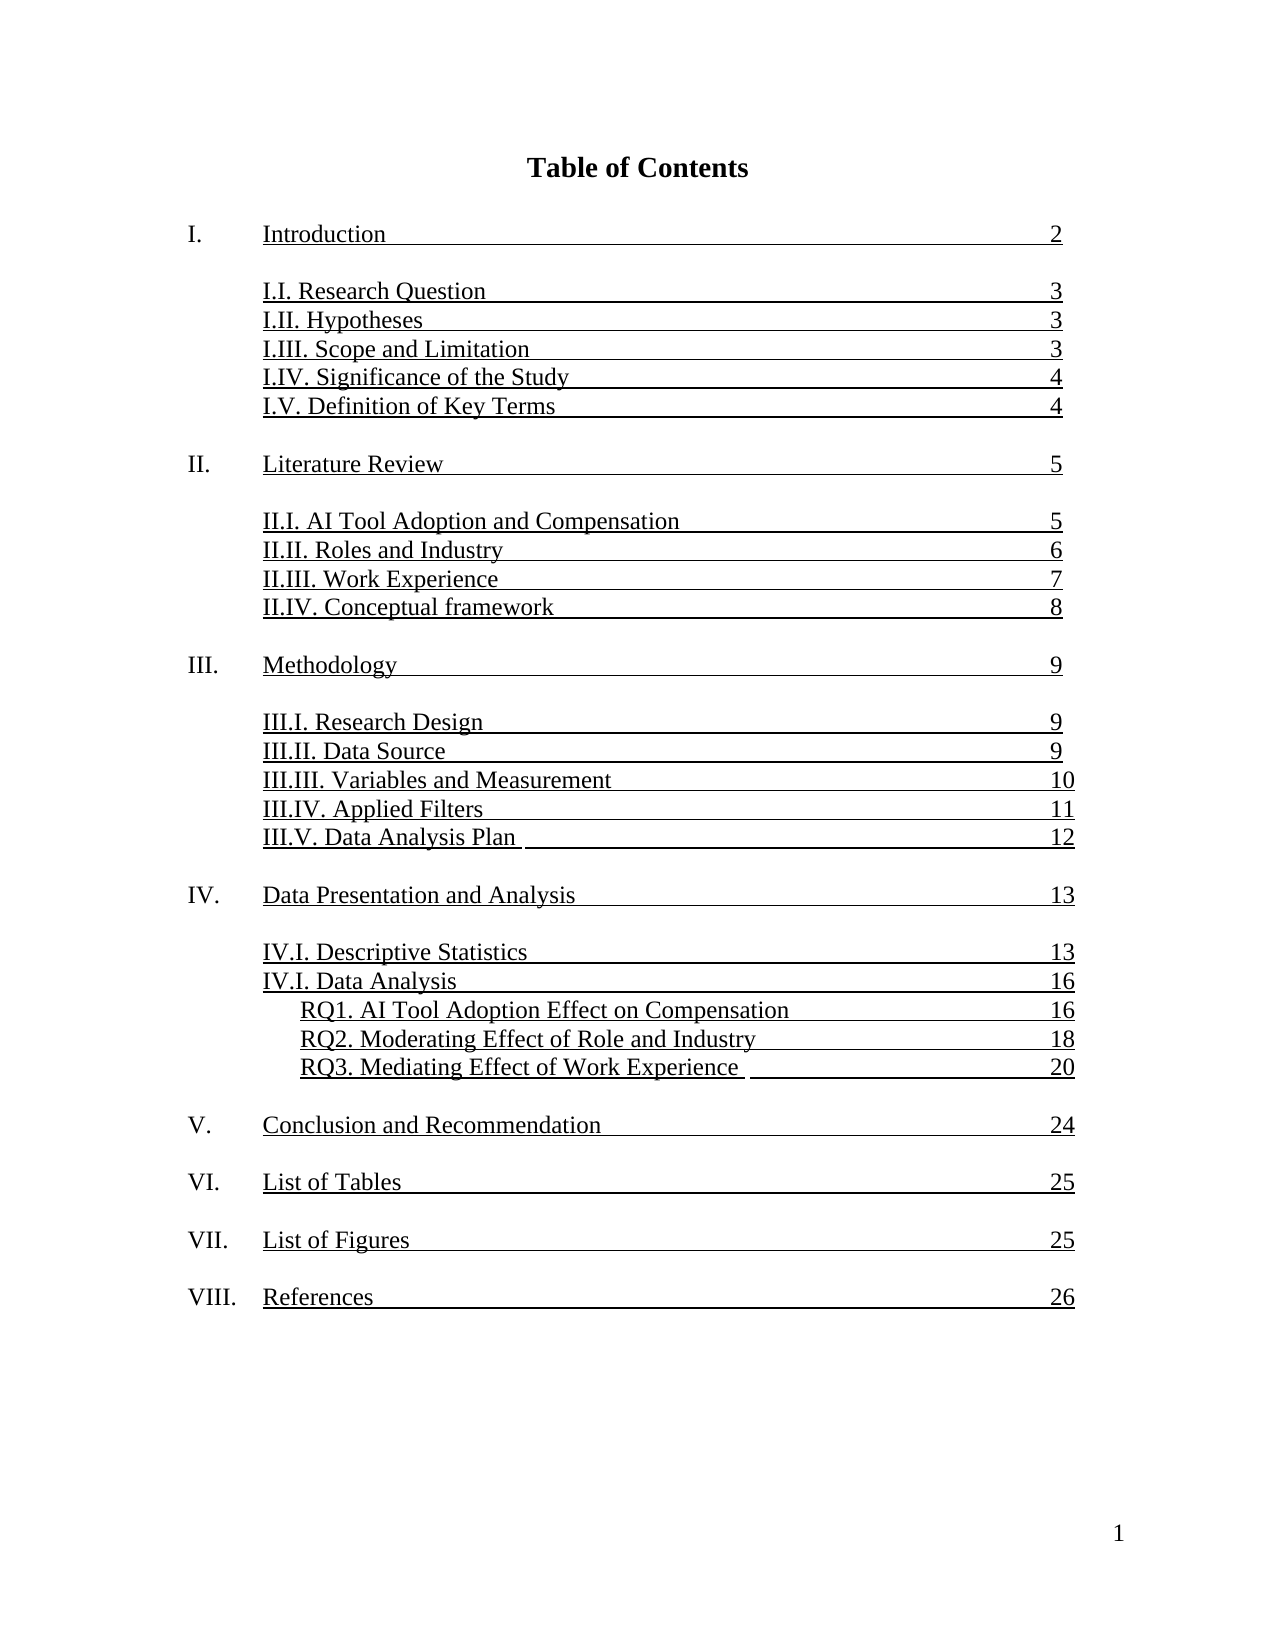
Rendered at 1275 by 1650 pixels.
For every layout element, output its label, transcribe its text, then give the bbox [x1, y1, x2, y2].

list Conclusion and Recommendation 24 [187, 1110, 1125, 1139]
text II.IV. Conceptual framework 8 [262, 592, 1125, 621]
text III.II. Data Source 9 [262, 736, 1125, 765]
text II.II. Roles and Industry 6 [262, 535, 1125, 564]
list Data Presentation and Analysis 13 [187, 880, 1125, 909]
text III.III. Variables and Measurement 10 [262, 765, 1125, 794]
list List of Figures 25 [187, 1225, 1125, 1254]
list Introduction 2 [187, 219, 1125, 247]
text III.IV. Applied Filters 11 [262, 794, 1125, 822]
text I.II. Hypotheses 3 [262, 305, 1125, 334]
text I.I. Research Question 3 [262, 276, 1125, 305]
text I.IV. Significance of the Study 4 [262, 362, 1125, 391]
text RQ2. Moderating Effect of Role and Industry 18 [150, 1024, 1125, 1052]
text III.V. Data Analysis Plan 12 [262, 822, 1125, 851]
list List of Tables 25 [187, 1167, 1125, 1196]
text II.III. Work Experience 7 [262, 564, 1125, 592]
list References 26 [187, 1282, 1125, 1311]
text IV.I. Descriptive Statistics 13 [262, 937, 1125, 966]
text I.V. Definition of Key Terms 4 [262, 391, 1125, 420]
text RQ3. Mediating Effect of Work Experience 20 [150, 1052, 1125, 1081]
list Methodology 9 [187, 650, 1125, 679]
text IV.I. Data Analysis 16 [262, 966, 1125, 995]
list Literature Review 5 [187, 449, 1125, 477]
text RQ1. AI Tool Adoption Effect on Compensation 16 [262, 995, 1125, 1024]
text I.III. Scope and Limitation 3 [262, 334, 1125, 362]
text Table of Contents [150, 150, 1125, 183]
text II.I. AI Tool Adoption and Compensation 5 [262, 506, 1125, 535]
text III.I. Research Design 9 [262, 707, 1125, 736]
